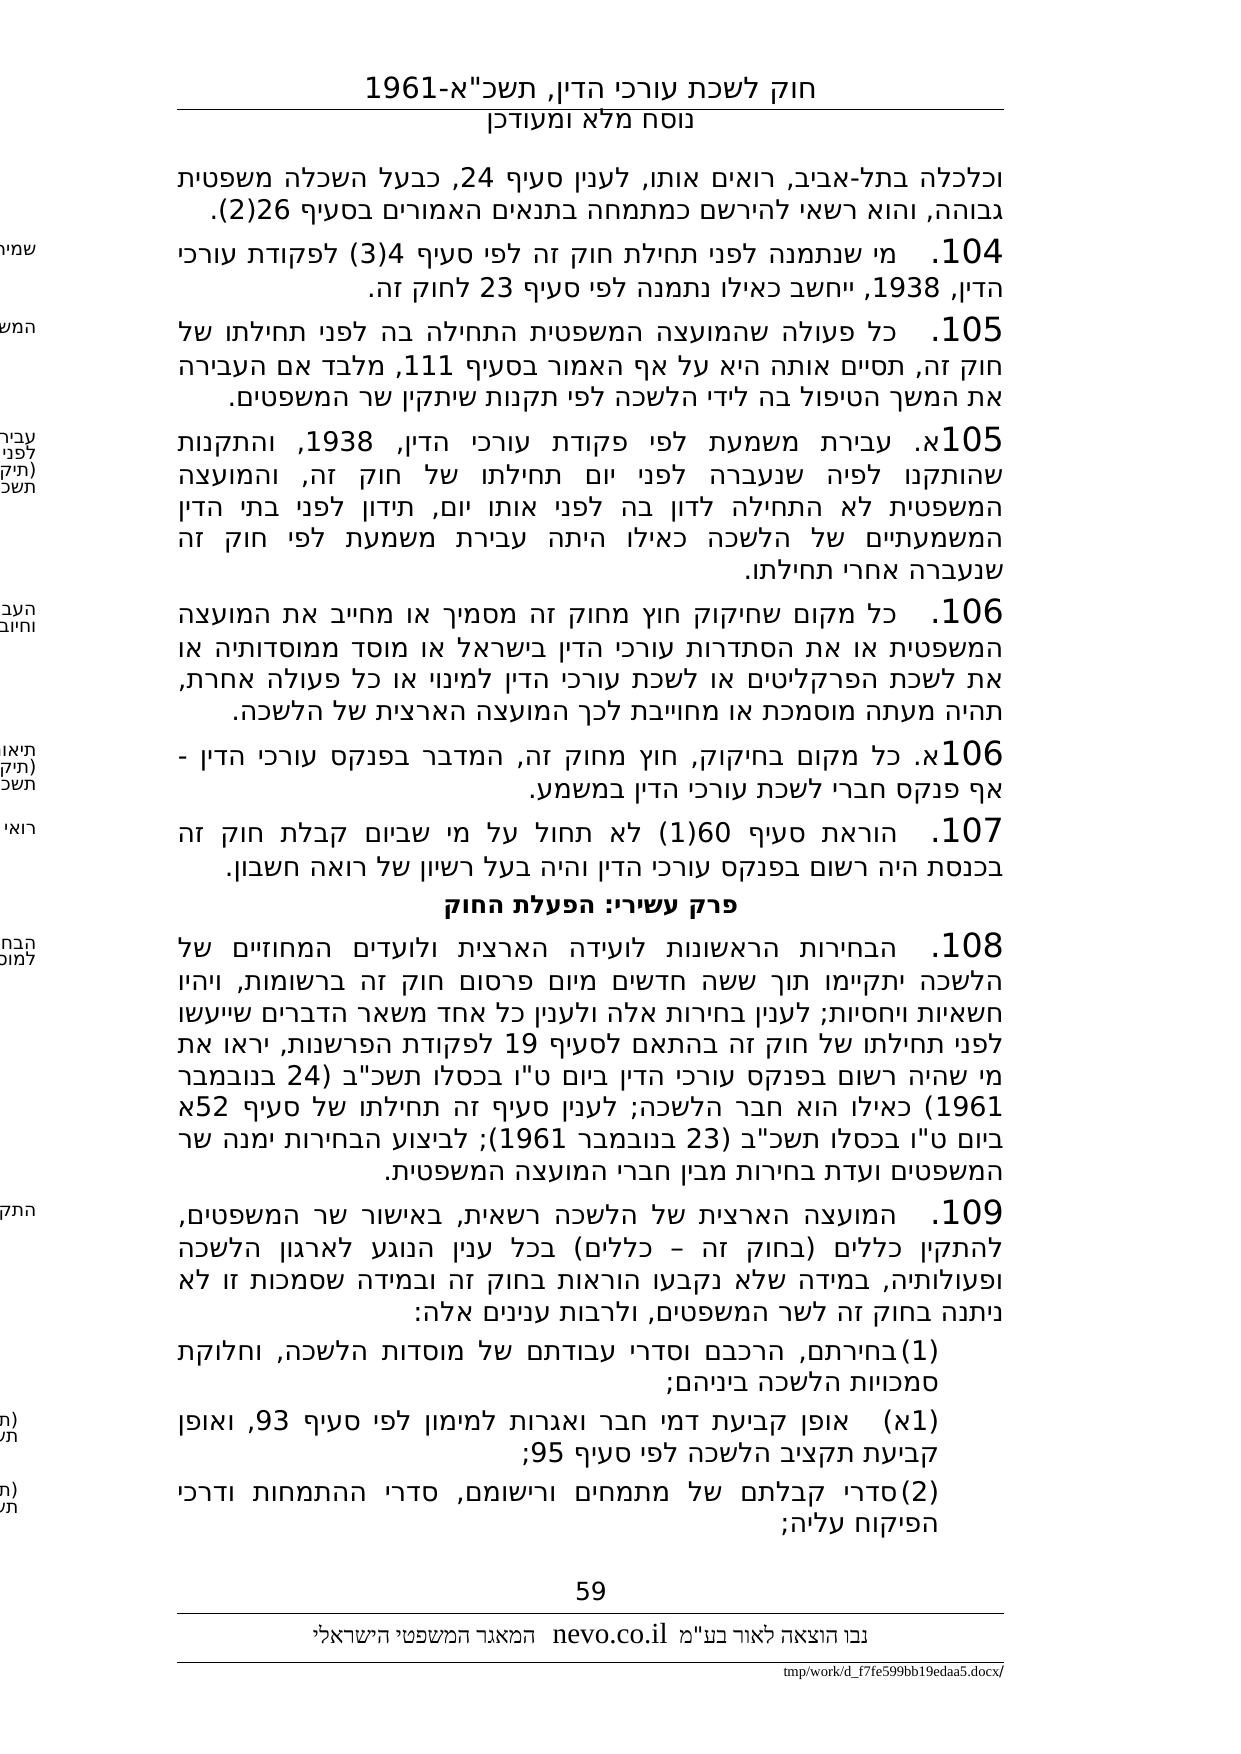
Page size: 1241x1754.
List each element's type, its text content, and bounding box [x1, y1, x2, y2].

text 105. כל פעולה שהמועצה המשפטית התחילה בה לפני תחילתו של חוק זה, תסיים אותה היא על אף האמור בסעיף 111, מלבד אם העבירה את המשך הטיפול בה לידי הלשכה לפי תקנות שיתקין שר המשפטים. [177, 311, 1004, 413]
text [177, 162, 1004, 226]
text 105א. עבירת משמעת לפי פקודת עורכי הדין, 1938, והתקנות שהותקנו לפיה שנעברה לפני יום תחילתו של חוק זה, והמועצה המשפטית לא התחילה לדון בה לפני אותו יום, תידון לפני בתי הדין המשמעתיים של הלשכה כאילו היתה עבירת משמעת לפי חוק זה שנעברה אחרי תחילתו. [177, 420, 1004, 585]
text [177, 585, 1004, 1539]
text 104. מי שנתמנה לפני תחילת חוק זה לפי סעיף 4(3) לפקודת עורכי הדין, 1938, ייחשב כאילו נתמנה לפי סעיף 23 לחוק זה. [177, 233, 1004, 303]
